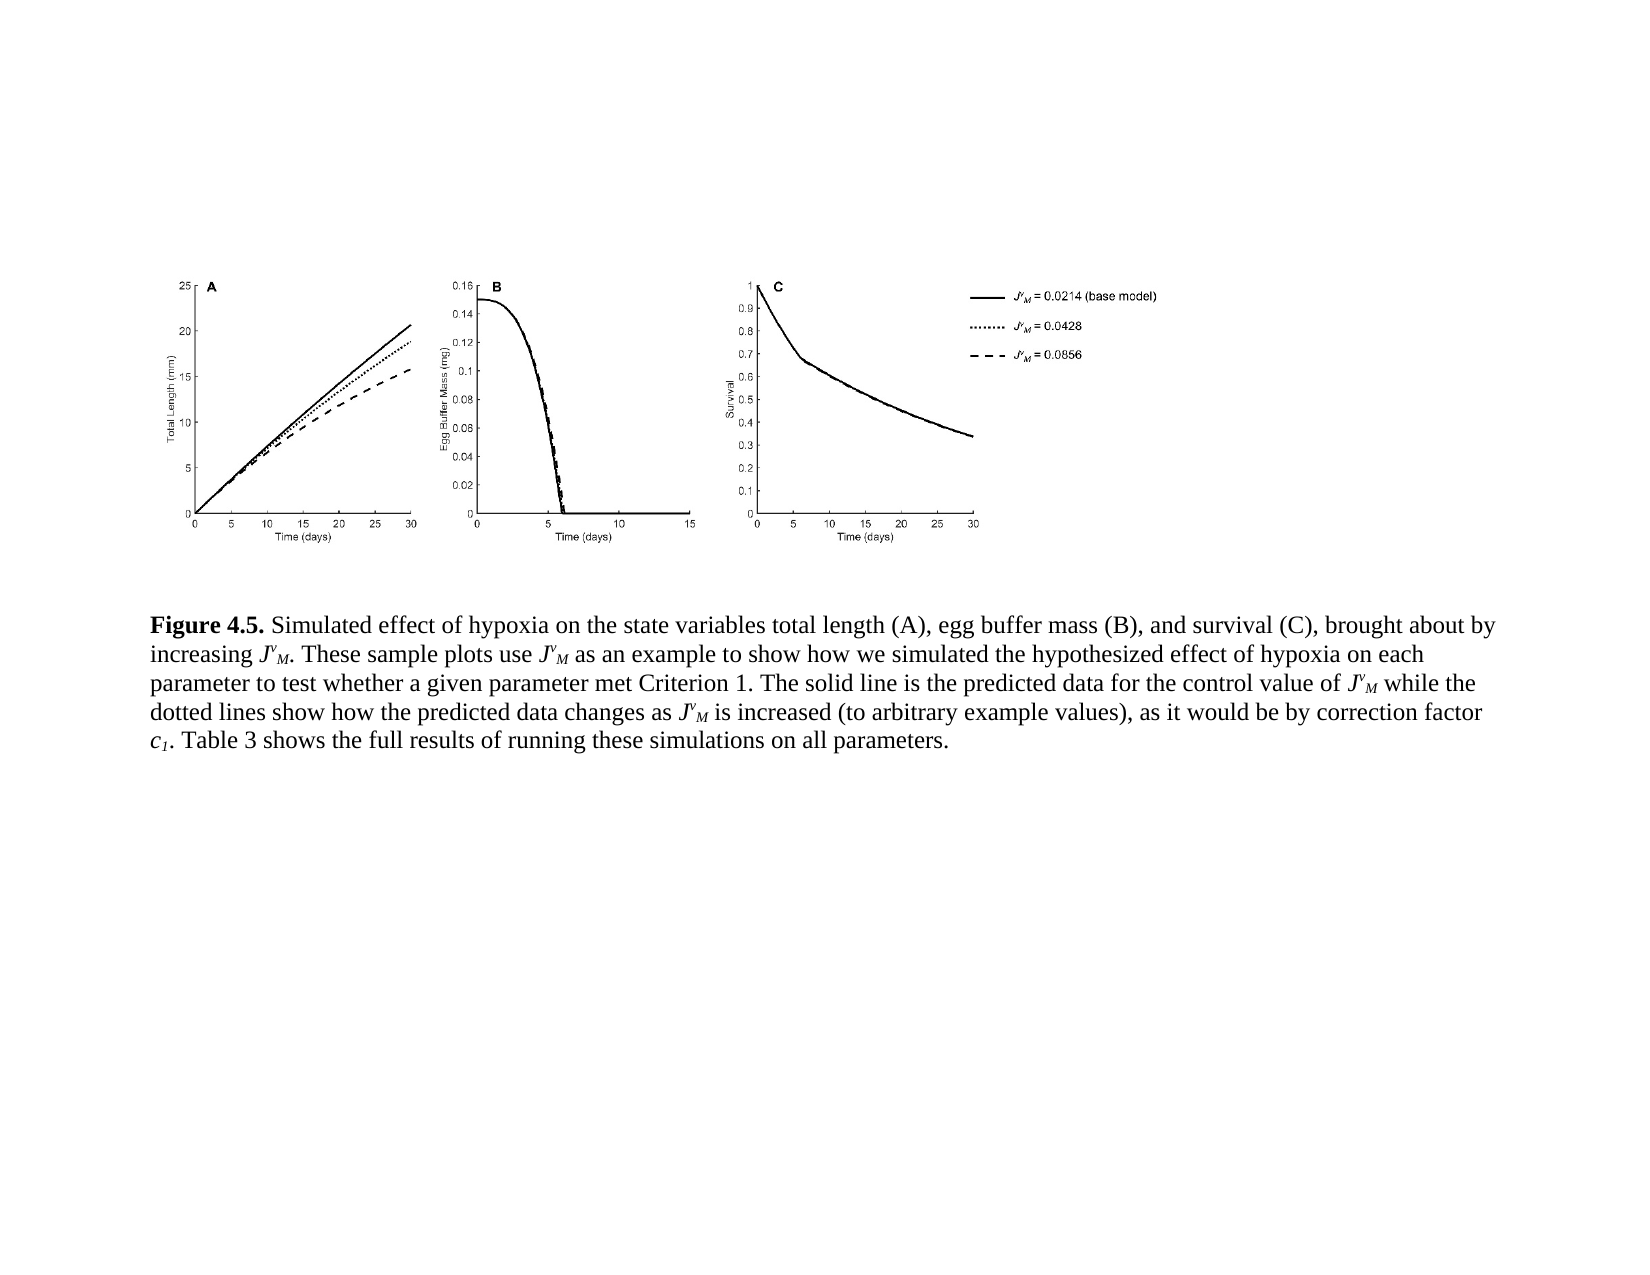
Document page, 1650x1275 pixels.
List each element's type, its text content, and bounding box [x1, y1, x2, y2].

text Figure 4.5. Simulated effect of hypoxia on the state variables total length (A), egg buffer mass (B), and survival (C), brought about by increasing JvM. These sample plots use JvM as an example to show how we simulated the hypothesized effect of hypoxia on each parameter to test whether a given parameter met Criterion 1. The solid line is the predicted data for the control value of JvM while the dotted lines show how the predicted data changes as JvM is increased (to arbitrary example values), as it would be by correction factor c1. Table 3 shows the full results of running these simulations on all parameters. [150, 610, 1500, 754]
picture [150, 217, 1171, 582]
